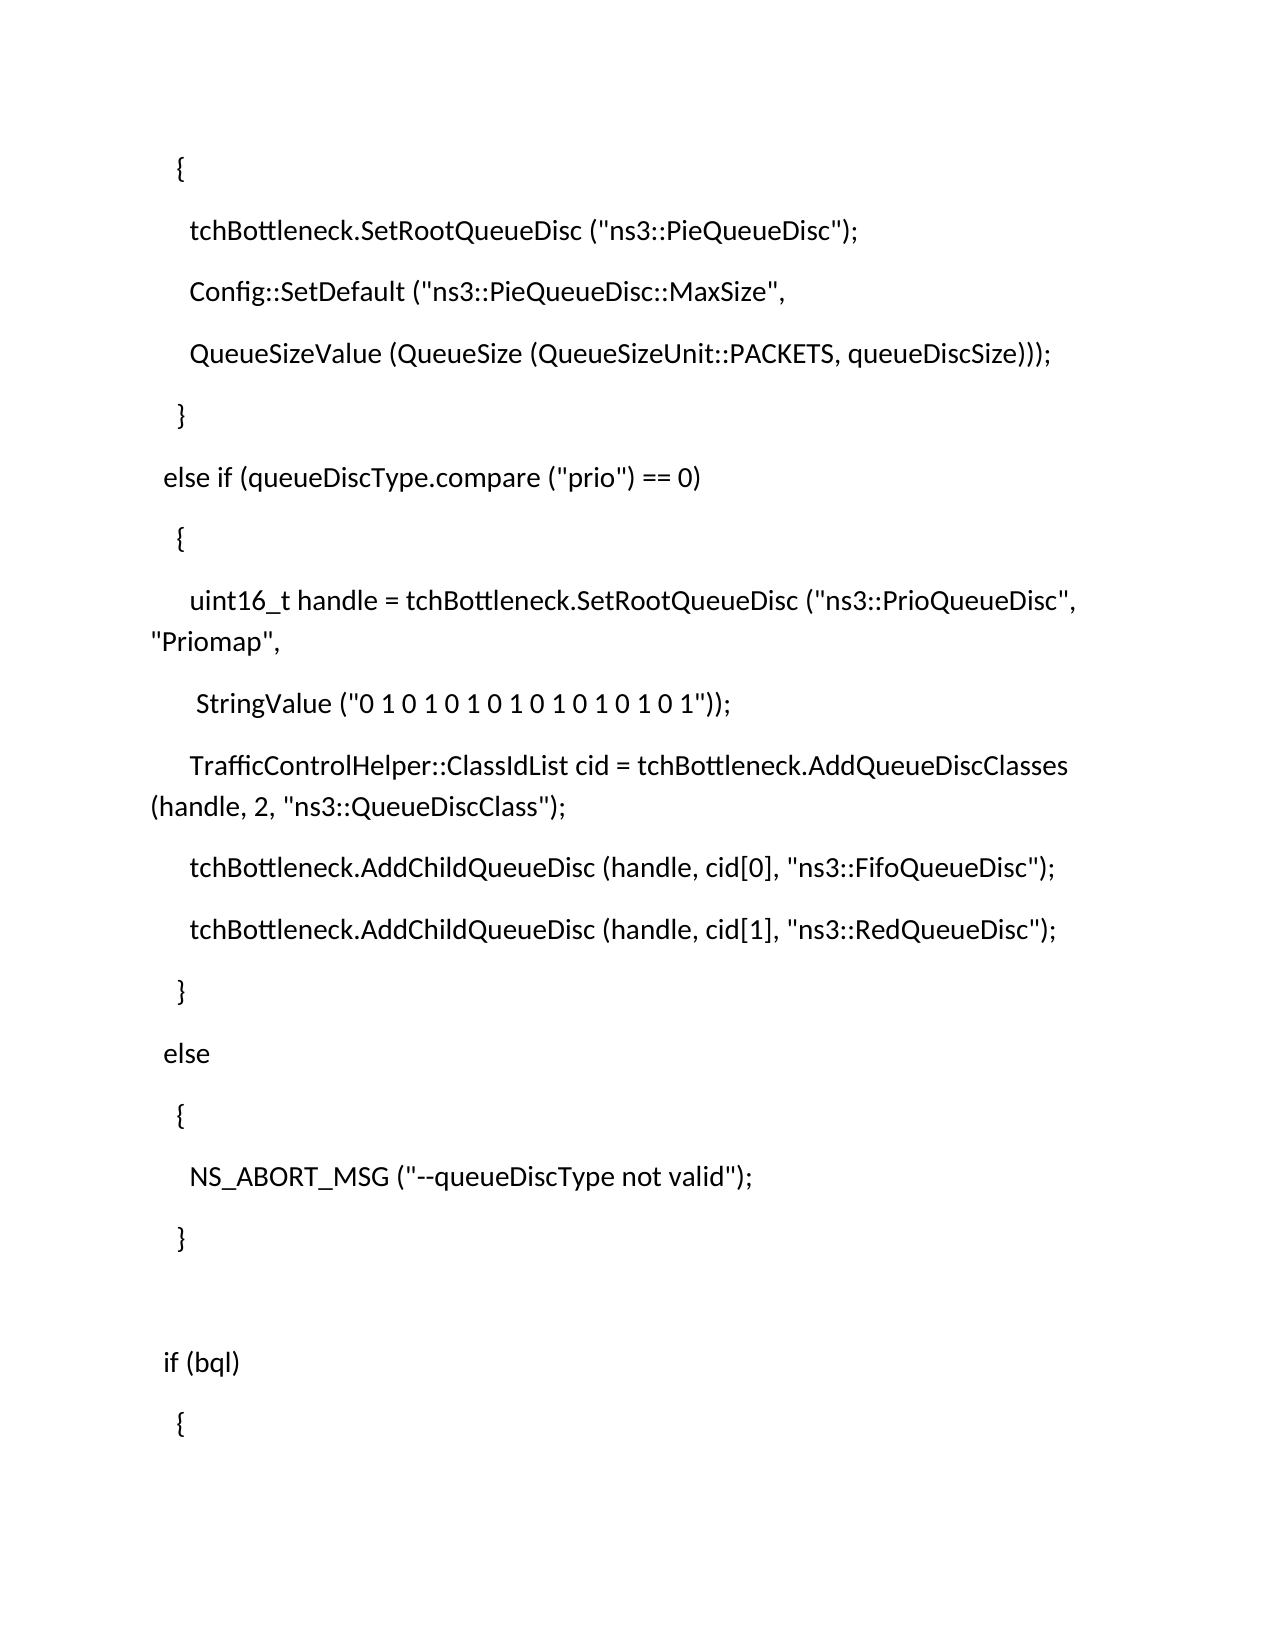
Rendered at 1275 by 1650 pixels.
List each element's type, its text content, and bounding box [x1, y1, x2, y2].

text { [150, 1097, 1125, 1132]
text { [150, 150, 1125, 186]
text tchBottleneck.AddChildQueueDisc (handle, cid[0], "ns3::FifoQueueDisc"); [150, 849, 1125, 885]
text } [150, 973, 1125, 1009]
text Config::SetDefault ("ns3::PieQueueDisc::MaxSize", [150, 273, 1125, 309]
text uint16_t handle = tchBottleneck.SetRootQueueDisc ("ns3::PrioQueueDisc", "Priomap", [150, 582, 1125, 659]
text else if (queueDiscType.compare ("prio") == 0) [150, 459, 1125, 494]
text } [150, 397, 1125, 433]
text TrafficControlHelper::ClassIdList cid = tchBottleneck.AddQueueDiscClasses (handle, 2, "ns3::QueueDiscClass"); [150, 747, 1125, 823]
text StringValue ("0 1 0 1 0 1 0 1 0 1 0 1 0 1 0 1")); [150, 685, 1125, 721]
text if (bql) [150, 1344, 1125, 1379]
text { [150, 521, 1125, 556]
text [150, 335, 1125, 371]
text tchBottleneck.SetRootQueueDisc ("ns3::PieQueueDisc"); [150, 212, 1125, 247]
text } [150, 1220, 1125, 1256]
text tchBottleneck.AddChildQueueDisc (handle, cid[1], "ns3::RedQueueDisc"); [150, 911, 1125, 947]
text NS_ABORT_MSG ("--queueDiscType not valid"); [150, 1158, 1125, 1194]
text { [150, 1406, 1125, 1441]
text else [150, 1035, 1125, 1071]
